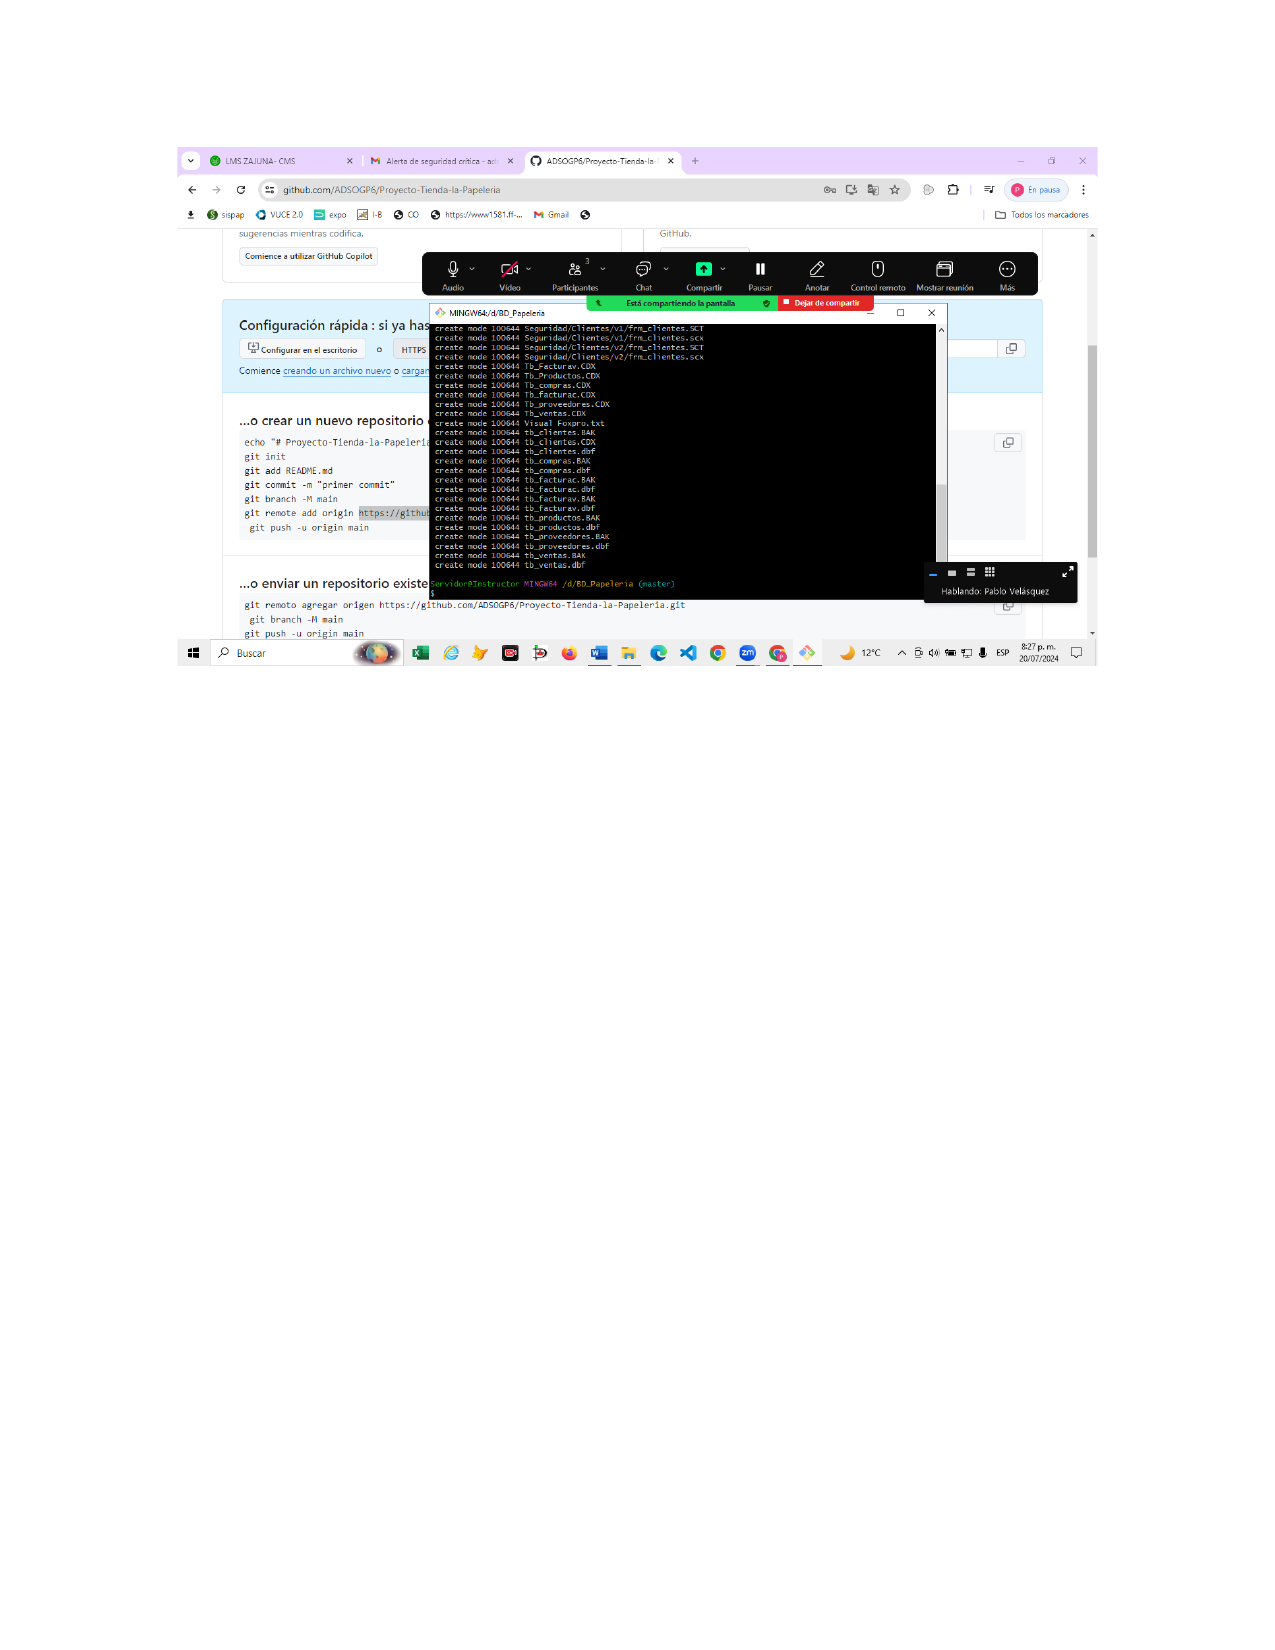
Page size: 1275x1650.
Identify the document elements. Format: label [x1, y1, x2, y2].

picture [177, 147, 1098, 666]
